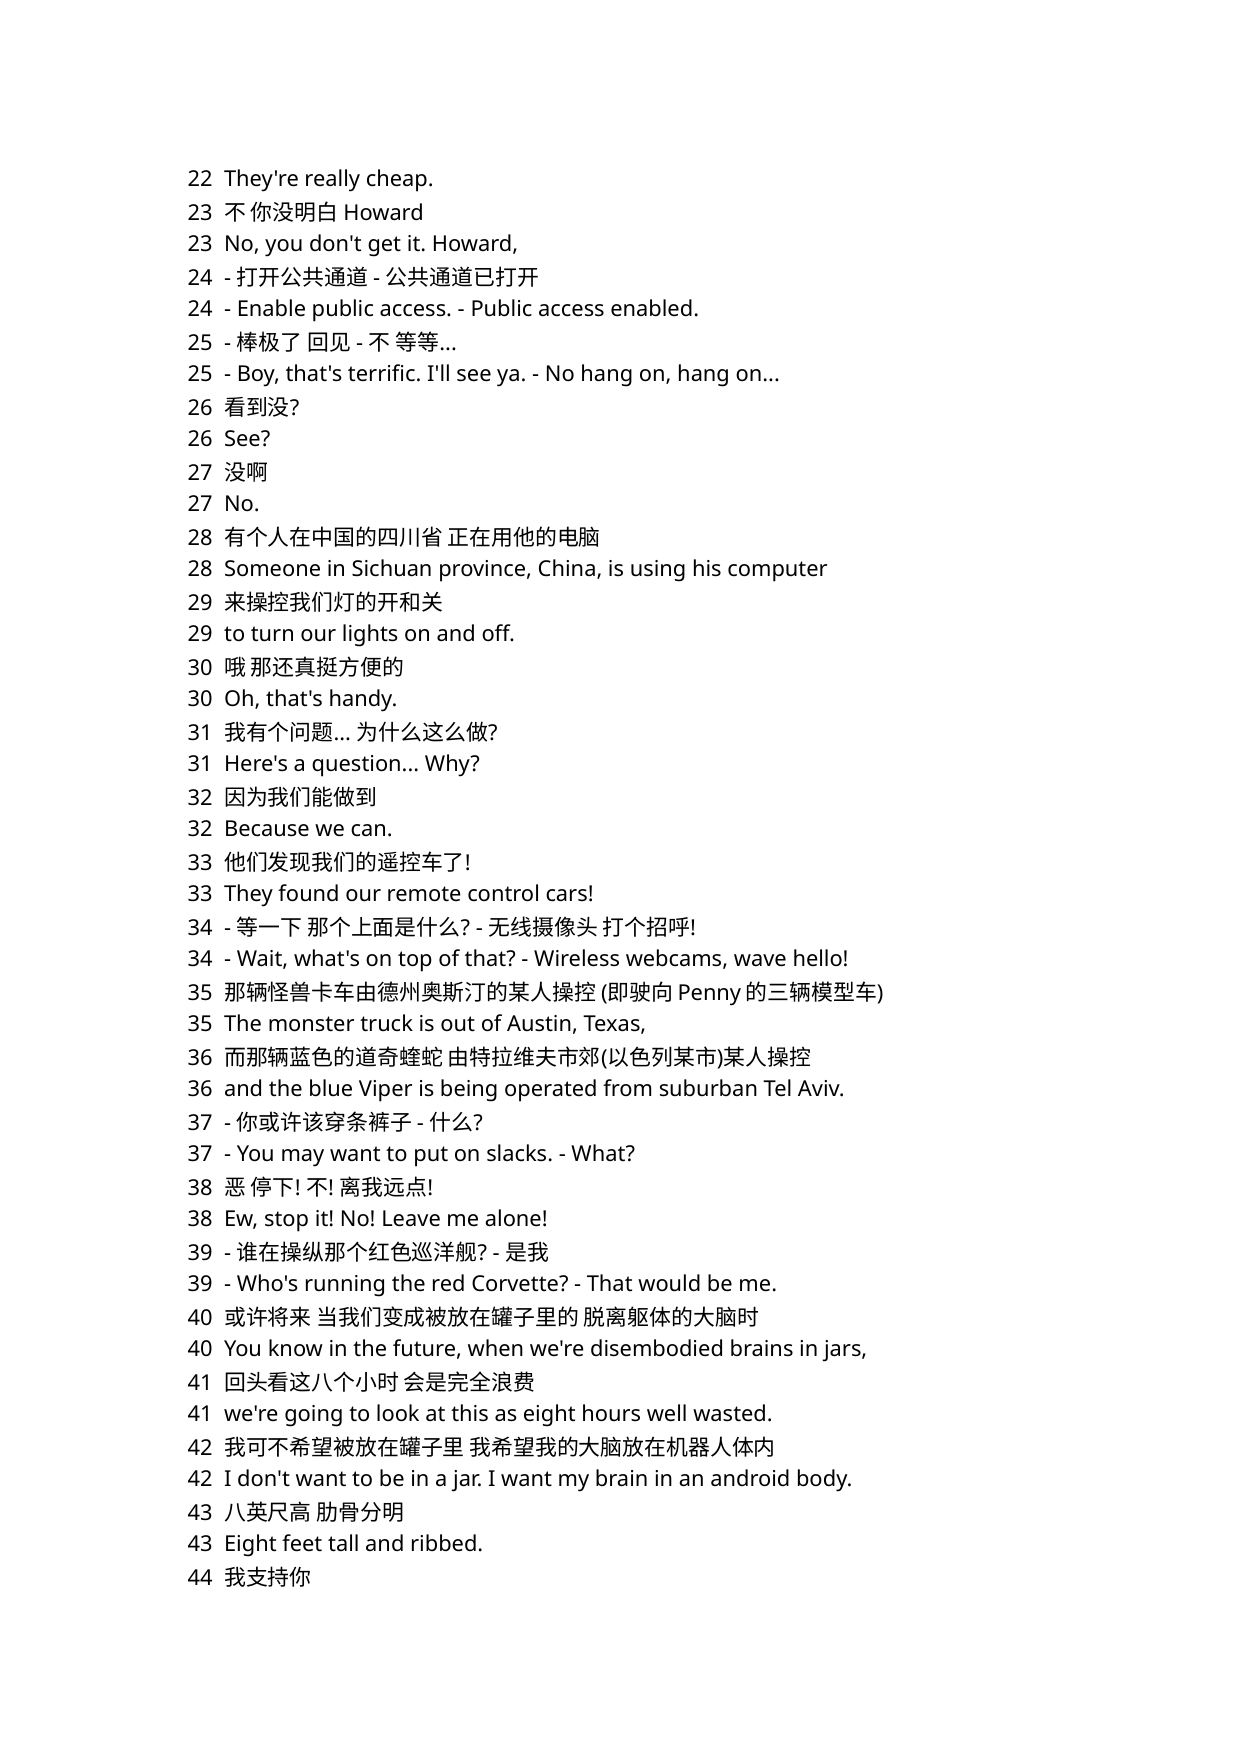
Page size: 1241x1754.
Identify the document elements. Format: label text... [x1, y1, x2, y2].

text 42 我可不希望被放在罐子里 我希望我的大脑放在机器人体内 [187, 1429, 1053, 1462]
text 35 The monster truck is out of Austin, Texas, [187, 1007, 1053, 1039]
text 37 - 你或许该穿条裤子 - 什么? [187, 1104, 1053, 1137]
text 33 They found our remote control cars! [187, 877, 1053, 909]
text 28 Someone in Sichuan province, China, is using his computer [187, 552, 1053, 584]
text 40 或许将来 当我们变成被放在罐子里的 脱离躯体的大脑时 [187, 1299, 1053, 1332]
text 43 八英尺高 肋骨分明 [187, 1494, 1053, 1527]
text 26 看到没? [187, 389, 1053, 422]
text 27 没啊 [187, 454, 1053, 487]
text 33 他们发现我们的遥控车了! [187, 844, 1053, 877]
text 32 Because we can. [187, 812, 1053, 844]
text 35 那辆怪兽卡车由德州奥斯汀的某人操控 (即驶向Penny的三辆模型车) [187, 974, 1053, 1007]
text 31 Here's a question... Why? [187, 747, 1053, 779]
text 24 - 打开公共通道 - 公共通道已打开 [187, 259, 1053, 292]
text 41 we're going to look at this as eight hours well wasted. [187, 1397, 1053, 1429]
text 36 and the blue Viper is being operated from suburban Tel Aviv. [187, 1072, 1053, 1104]
text 43 Eight feet tall and ribbed. [187, 1527, 1053, 1559]
text 31 我有个问题... 为什么这么做? [187, 714, 1053, 747]
text 41 回头看这八个小时 会是完全浪费 [187, 1364, 1053, 1397]
text 36 而那辆蓝色的道奇蝰蛇 由特拉维夫市郊(以色列某市)某人操控 [187, 1039, 1053, 1072]
text 26 See? [187, 422, 1053, 454]
text 37 - You may want to put on slacks. - What? [187, 1137, 1053, 1169]
text 24 - Enable public access. - Public access enabled. [187, 292, 1053, 324]
text 29 来操控我们灯的开和关 [187, 584, 1053, 617]
text 34 - 等一下 那个上面是什么? - 无线摄像头 打个招呼! [187, 909, 1053, 942]
text 34 - Wait, what's on top of that? - Wireless webcams, wave hello! [187, 942, 1053, 974]
text 22 They're really cheap. [187, 162, 1053, 194]
text 32 因为我们能做到 [187, 779, 1053, 812]
text 23 不 你没明白 Howard [187, 194, 1053, 227]
text 38 Ew, stop it! No! Leave me alone! [187, 1202, 1053, 1234]
text 25 - Boy, that's terrific. I'll see ya. - No hang on, hang on... [187, 357, 1053, 389]
text 38 恶 停下! 不! 离我远点! [187, 1169, 1053, 1202]
text 29 to turn our lights on and off. [187, 617, 1053, 649]
text 27 No. [187, 487, 1053, 519]
text 25 - 棒极了 回见 - 不 等等... [187, 324, 1053, 357]
text 42 I don't want to be in a jar. I want my brain in an android body. [187, 1462, 1053, 1494]
text 39 - Who's running the red Corvette? - That would be me. [187, 1267, 1053, 1299]
text 23 No, you don't get it. Howard, [187, 227, 1053, 259]
text 44 我支持你 [187, 1559, 1053, 1592]
text 40 You know in the future, when we're disembodied brains in jars, [187, 1332, 1053, 1364]
text 30 哦 那还真挺方便的 [187, 649, 1053, 682]
text 30 Oh, that's handy. [187, 682, 1053, 714]
text 28 有个人在中国的四川省 正在用他的电脑 [187, 519, 1053, 552]
text 39 - 谁在操纵那个红色巡洋舰? - 是我 [187, 1234, 1053, 1267]
